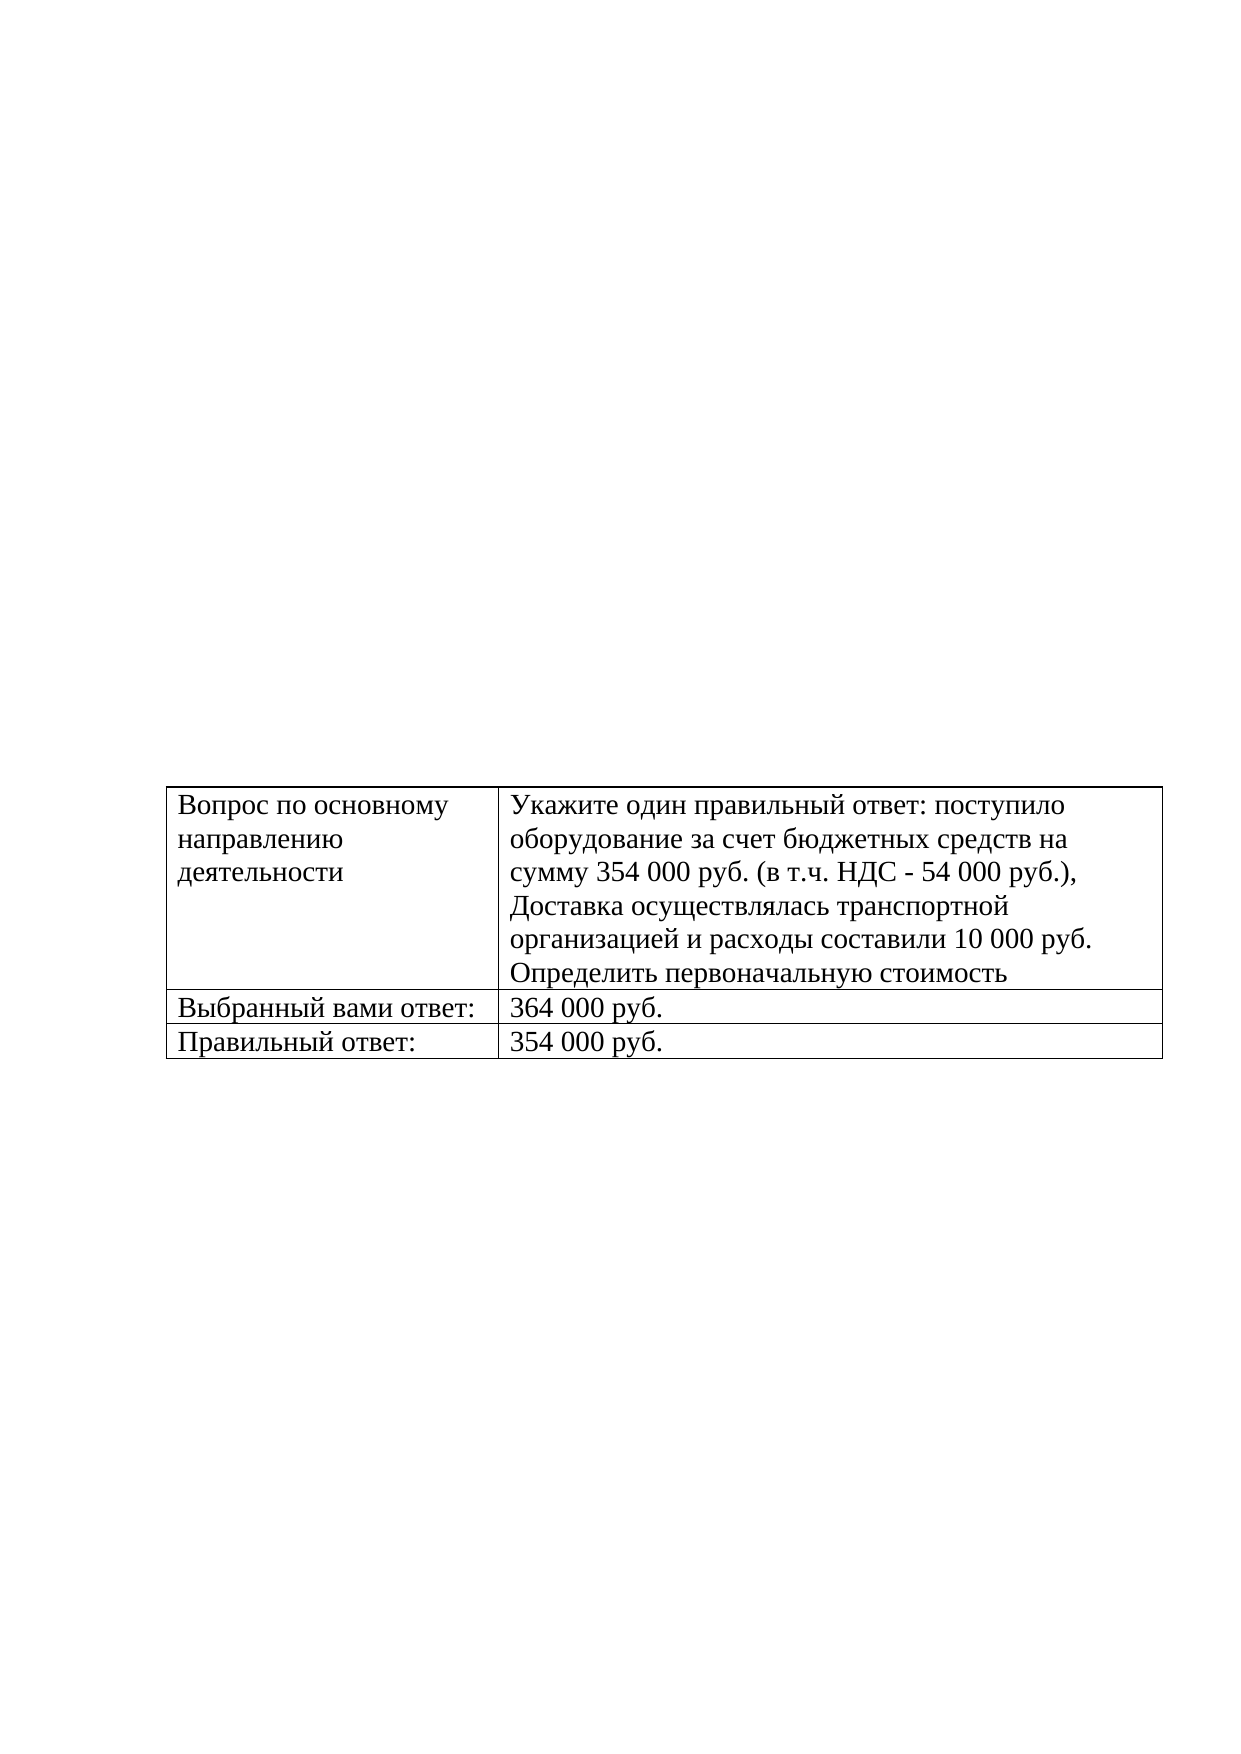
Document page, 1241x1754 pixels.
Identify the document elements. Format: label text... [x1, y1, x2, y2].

table_cell Выбранный вами ответ: [167, 990, 498, 1023]
table_header Вопрос по основному направлению деятельности [167, 788, 498, 989]
table_cell 354 000 руб. [499, 1024, 1162, 1058]
table_header Укажите один правильный ответ: поступило оборудование за счет бюджетных средств на сумму 354 000 руб. (в т.ч. НДС - 54 000 руб.), Доставка осуществлялась транспортной организацией и расходы составили 10 000 руб. Определить первоначальную стоимость [499, 788, 1162, 989]
table_cell 364 000 руб. [499, 990, 1162, 1023]
table_cell Правильный ответ: [167, 1024, 498, 1058]
